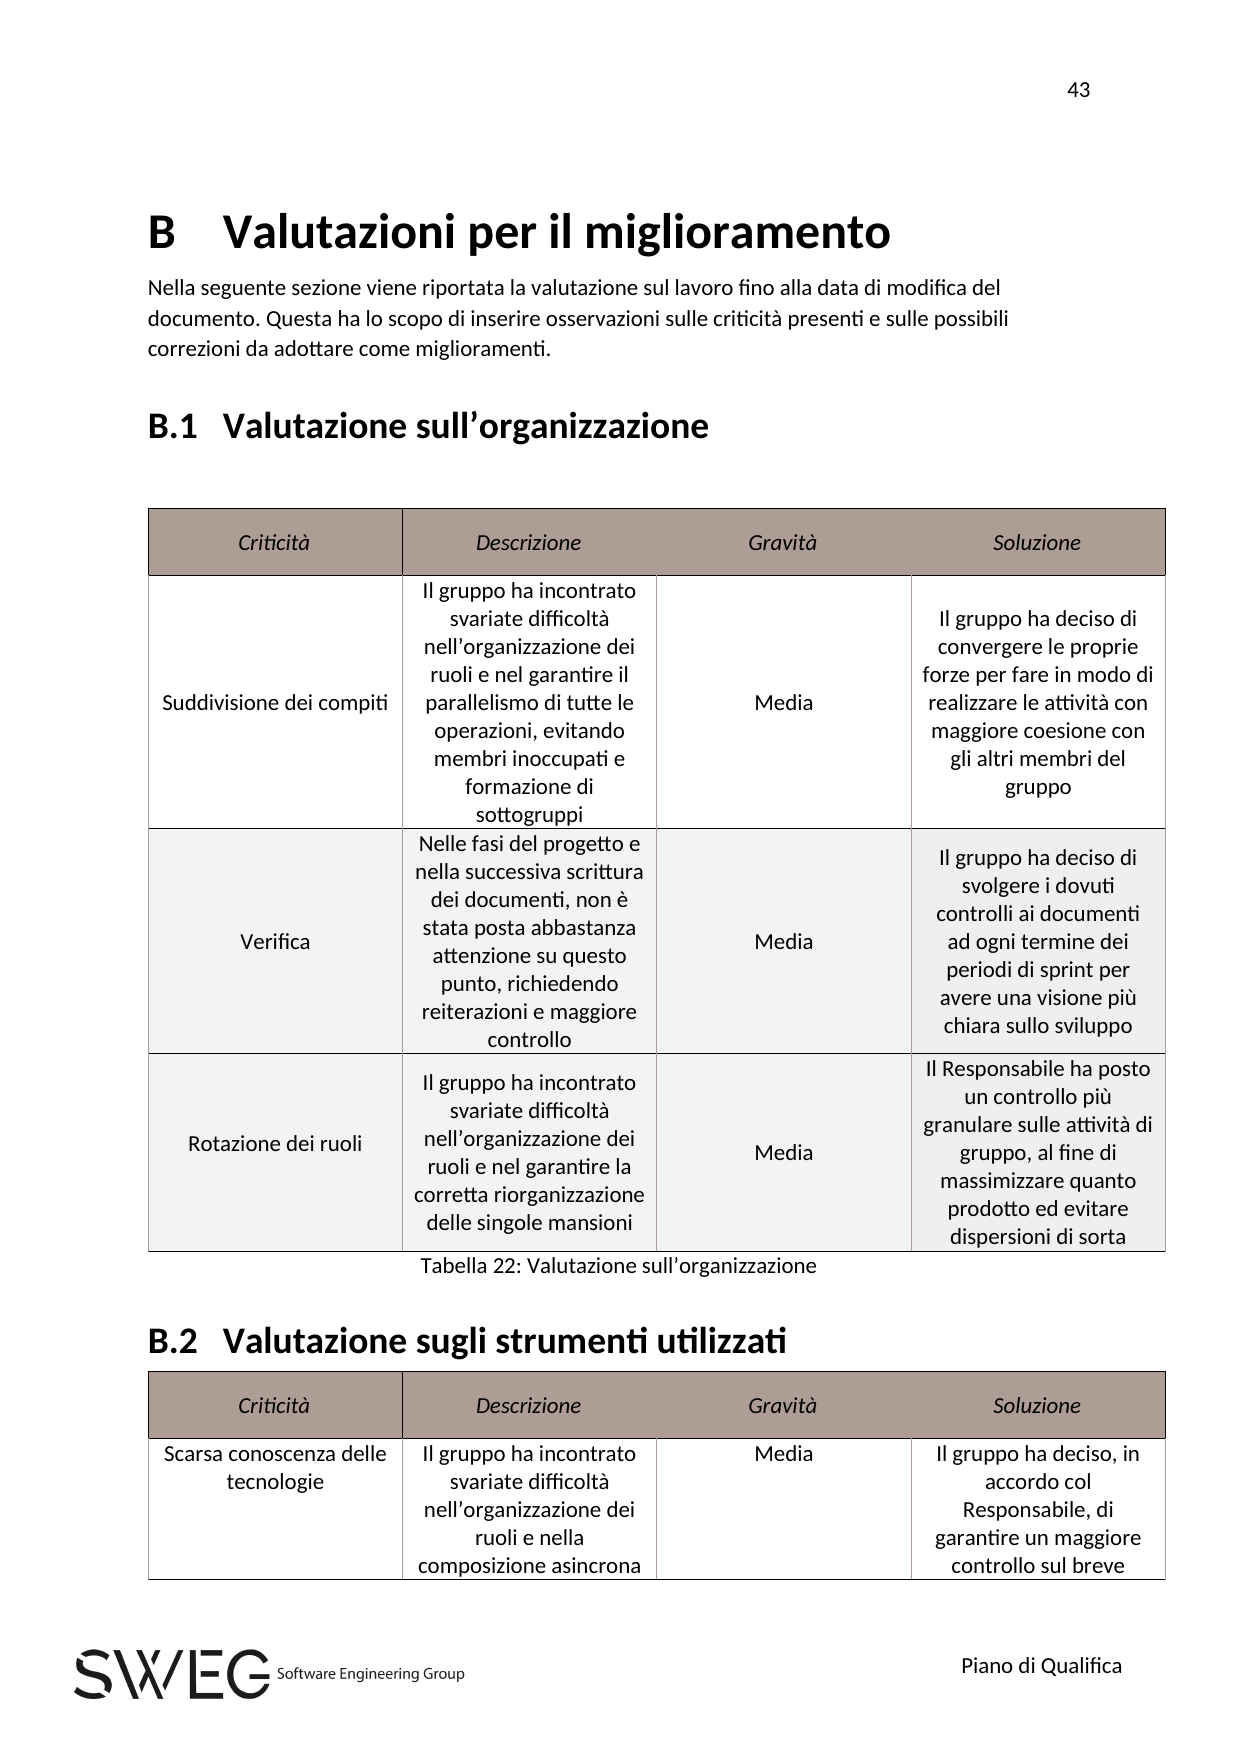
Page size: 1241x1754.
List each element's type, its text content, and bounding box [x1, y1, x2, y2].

table_cell Il gruppo ha incontrato svariate difficoltà nell’organizzazione dei ruoli e nel garantire il parallelismo di tutte le operazioni, evitando membri inoccupati e formazione di sottogruppi [403, 576, 656, 828]
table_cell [149, 1439, 402, 1579]
picture [74, 1649, 465, 1699]
table_header Soluzione [912, 509, 1165, 575]
subtitle B.1 Valutazione sull’organizzazione [148, 402, 1090, 447]
table_cell Il gruppo ha deciso di convergere le proprie forze per fare in modo di realizzare le attività con maggiore coesione con gli altri membri del gruppo [912, 576, 1165, 828]
table_cell Nelle fasi del progetto e nella successiva scrittura dei documenti, non è stata posta abbastanza attenzione su questo punto, richiedendo reiterazioni e maggiore controllo [403, 829, 656, 1053]
table_cell Rotazione dei ruoli [149, 1054, 402, 1251]
table_cell Media [657, 576, 911, 828]
table_cell Media [657, 829, 911, 1053]
table_cell Suddivisione dei compiti [149, 576, 402, 828]
text Nella seguente sezione viene riportata la valutazione sul lavoro fino alla data di modifica del documento. Questa ha lo scopo di inserire osservazioni sulle criticità presenti e sulle possibili correzioni da adottare come miglioramenti. [148, 273, 1090, 362]
table_cell Media [657, 1439, 911, 1579]
table_header Descrizione [403, 509, 656, 575]
subtitle B.2 Valutazione sugli strumenti utilizzati [148, 1317, 1090, 1363]
table_header Gravità [657, 1372, 911, 1438]
table_header Descrizione [403, 1372, 656, 1438]
table_cell Verifica [149, 829, 402, 1053]
table_header Criticità [149, 509, 402, 575]
table_cell Il Responsabile ha posto un controllo più granulare sulle attività di gruppo, al fine di massimizzare quanto prodotto ed evitare dispersioni di sorta [912, 1054, 1165, 1251]
text Tabella 22: Valutazione sull’organizzazione [148, 1252, 1090, 1279]
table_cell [912, 1439, 1165, 1579]
subtitle B Valutazioni per il miglioramento [148, 200, 1090, 261]
table_header Criticità [149, 1372, 402, 1438]
table_cell Il gruppo ha deciso di svolgere i dovuti controlli ai documenti ad ogni termine dei periodi di sprint per avere una visione più chiara sullo sviluppo [912, 829, 1165, 1053]
table_cell Il gruppo ha incontrato svariate difficoltà nell’organizzazione dei ruoli e nel garantire la corretta riorganizzazione delle singole mansioni [403, 1054, 656, 1251]
table_cell Media [657, 1054, 911, 1251]
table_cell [403, 1439, 656, 1579]
table_header Soluzione [912, 1372, 1165, 1438]
table_header Gravità [657, 509, 911, 575]
